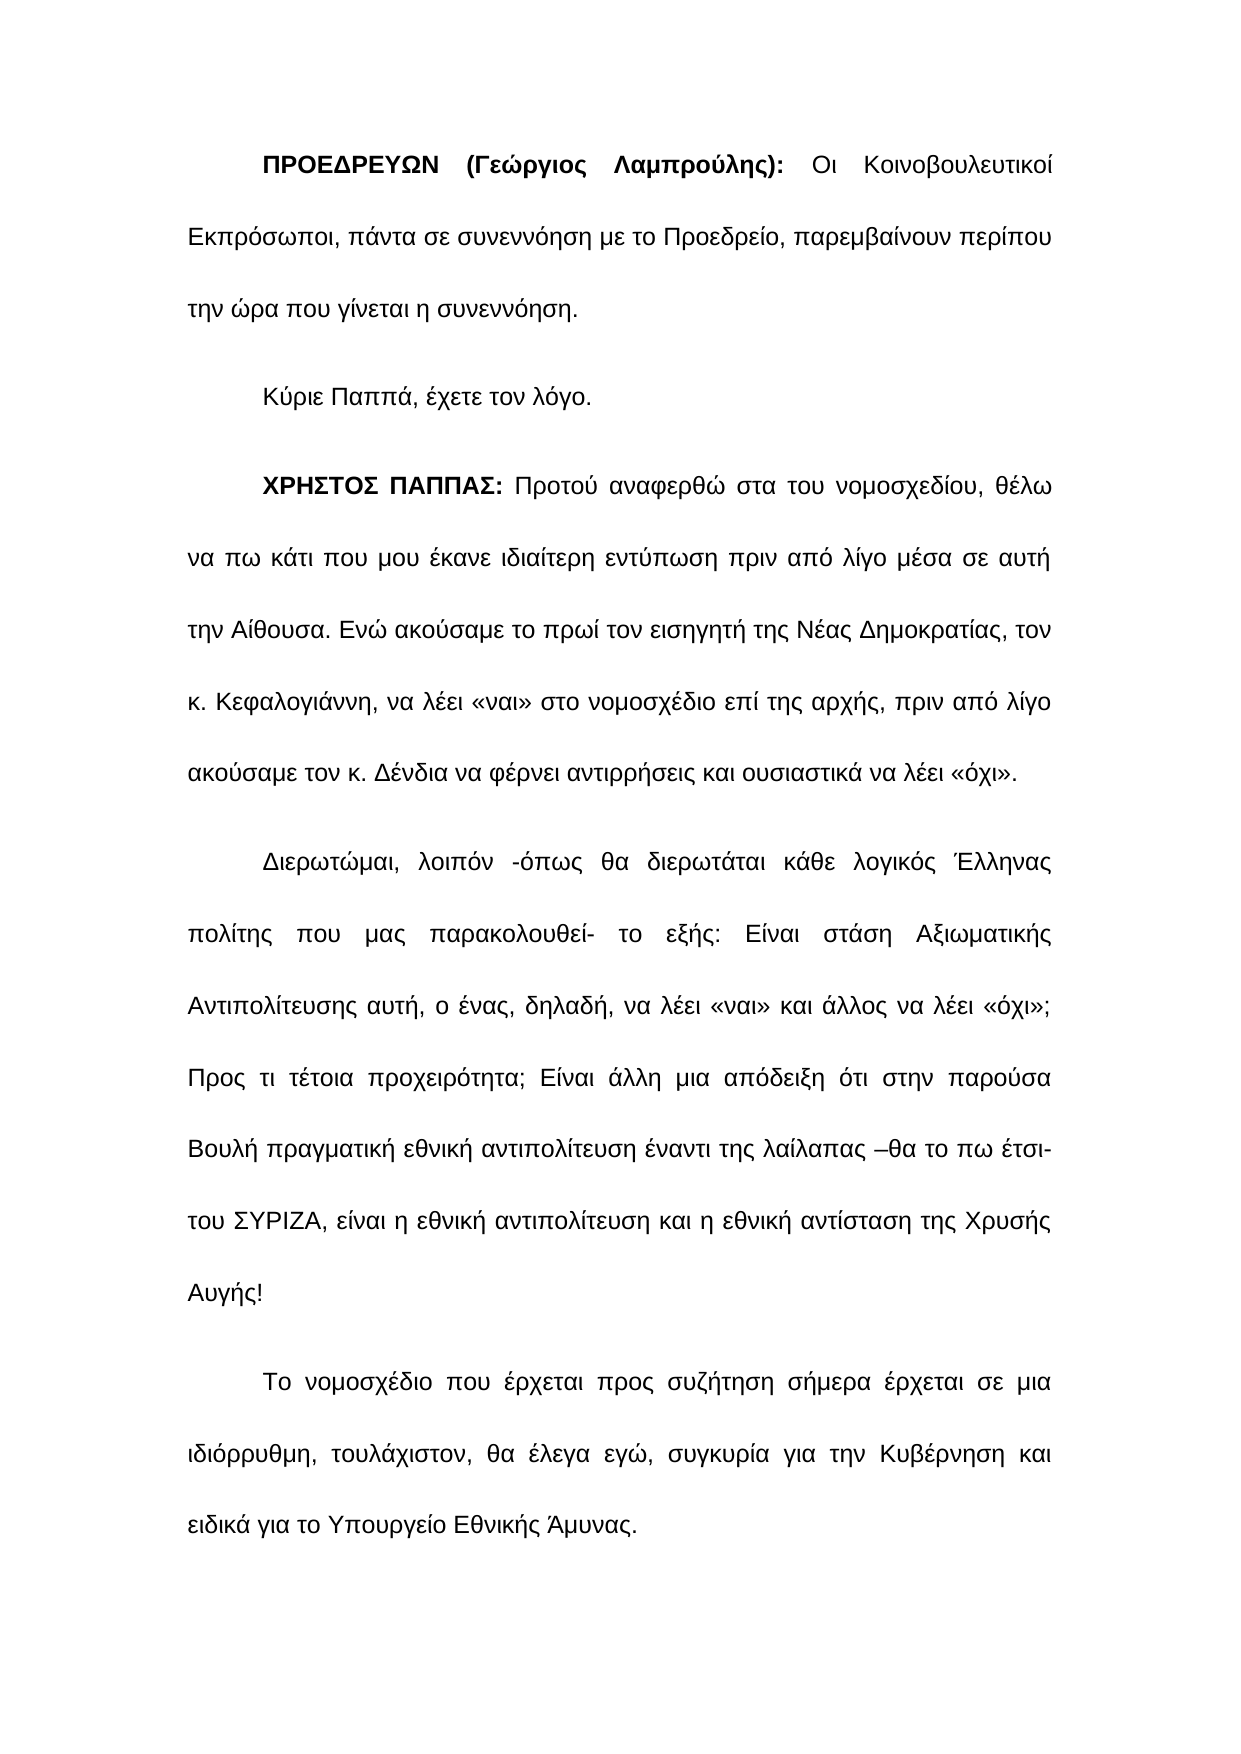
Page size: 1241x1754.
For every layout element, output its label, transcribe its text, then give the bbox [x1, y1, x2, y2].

text Κύριε Παππά, έχετε τον λόγο. [187, 382, 1053, 411]
text ΠΡΟΕΔΡΕΥΩΝ (Γεώργιος Λαμπρούλης): Οι Κοινοβουλευτικοί Εκπρόσωποι, πάντα σε συνεννόηση με το Προεδρείο, παρεμβαίνουν περίπου την ώρα που γίνεται η συνεννόηση. [187, 150, 1053, 322]
text Διερωτώμαι, λοιπόν -όπως θα διερωτάται κάθε λογικός Έλληνας πολίτης που μας παρακολουθεί- το εξής: Είναι στάση Αξιωματικής Αντιπολίτευσης αυτή, ο ένας, δηλαδή, να λέει «ναι» και άλλος να λέει «όχι»; Προς τι τέτοια προχειρότητα; Είναι άλλη μια απόδειξη ότι στην παρούσα Βουλή πραγματική εθνική αντιπολίτευση έναντι της λαίλαπας –θα το πω έτσι- του ΣΥΡΙΖΑ, είναι η εθνική αντιπολίτευση και η εθνική αντίσταση της Χρυσής Αυγής! [187, 847, 1053, 1307]
text Το νομοσχέδιο που έρχεται προς συζήτηση σήμερα έρχεται σε μια ιδιόρρυθμη, τουλάχιστον, θα έλεγα εγώ, συγκυρία για την Κυβέρνηση και ειδικά για το Υπουργείο Εθνικής Άμυνας. [187, 1367, 1053, 1539]
text ΧΡΗΣΤΟΣ ΠΑΠΠΑΣ: Προτού αναφερθώ στα του νομοσχεδίου, θέλω να πω κάτι που μου έκανε ιδιαίτερη εντύπωση πριν από λίγο μέσα σε αυτή την Αίθουσα. Ενώ ακούσαμε το πρωί τον εισηγητή της Νέας Δημοκρατίας, τον κ. Κεφαλογιάννη, να λέει «ναι» στο νομοσχέδιο επί της αρχής, πριν από λίγο ακούσαμε τον κ. Δένδια να φέρνει αντιρρήσεις και ουσιαστικά να λέει «όχι». [187, 471, 1053, 787]
